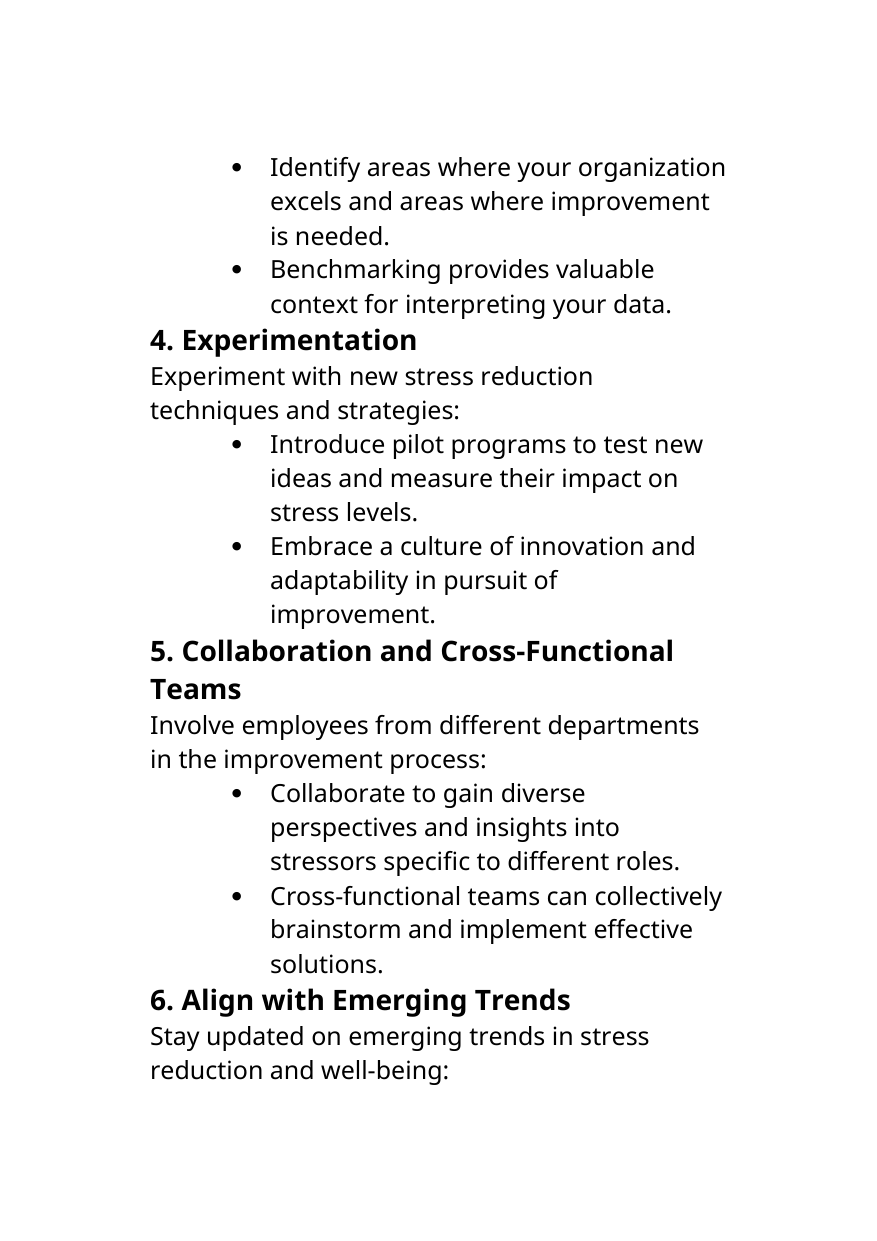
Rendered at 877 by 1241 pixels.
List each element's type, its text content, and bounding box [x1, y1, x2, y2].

list Embrace a culture of innovation and adaptability in pursuit of improvement. [232, 529, 727, 631]
list Identify areas where your organization excels and areas where improvement is needed. [232, 150, 727, 252]
subtitle 6. Align with Emerging Trends [150, 980, 727, 1019]
text Experiment with new stress reduction techniques and strategies: [150, 359, 727, 427]
subtitle 4. Experimentation [150, 320, 727, 359]
list Introduce pilot programs to test new ideas and measure their impact on stress levels. [232, 427, 727, 529]
text Involve employees from different departments in the improvement process: [150, 708, 727, 776]
list Collaborate to gain diverse perspectives and insights into stressors specific to different roles. [232, 776, 727, 878]
subtitle 5. Collaboration and Cross-Functional Teams [150, 631, 727, 708]
text Stay updated on emerging trends in stress reduction and well-being: [150, 1019, 727, 1087]
list Benchmarking provides valuable context for interpreting your data. [232, 252, 727, 320]
list Cross-functional teams can collectively brainstorm and implement effective solutions. [232, 878, 727, 980]
